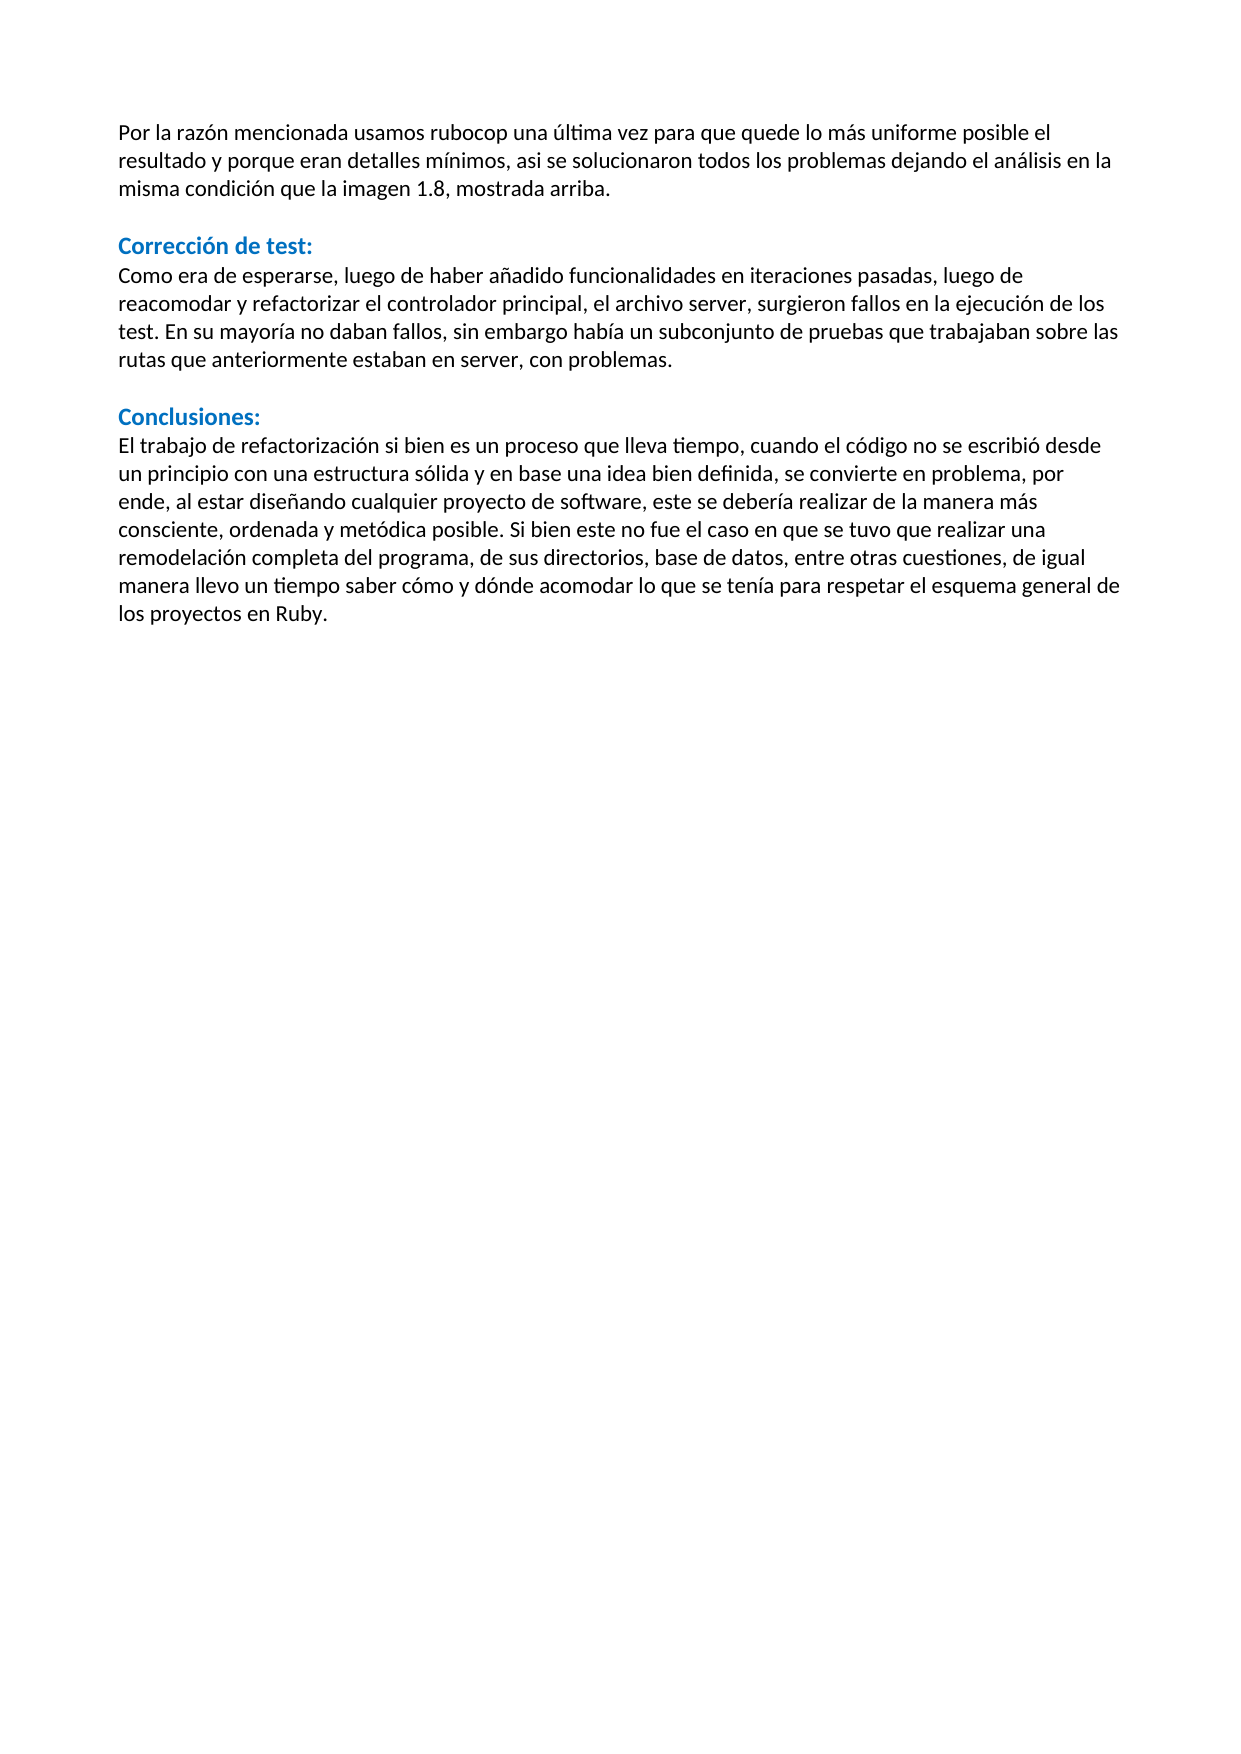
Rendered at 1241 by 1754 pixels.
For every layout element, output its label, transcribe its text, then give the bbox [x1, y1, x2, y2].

text Por la razón mencionada usamos rubocop una última vez para que quede lo más uniforme posible el resultado y porque eran detalles mínimos, asi se solucionaron todos los problemas dejando el análisis en la misma condición que la imagen 1.8, mostrada arriba. [118, 118, 1122, 202]
text Corrección de test: [118, 230, 1122, 261]
text Conclusiones: [118, 401, 1122, 431]
text Como era de esperarse, luego de haber añadido funcionalidades en iteraciones pasadas, luego de reacomodar y refactorizar el controlador principal, el archivo server, surgieron fallos en la ejecución de los test. En su mayoría no daban fallos, sin embargo había un subconjunto de pruebas que trabajaban sobre las rutas que anteriormente estaban en server, con problemas. [118, 261, 1122, 373]
